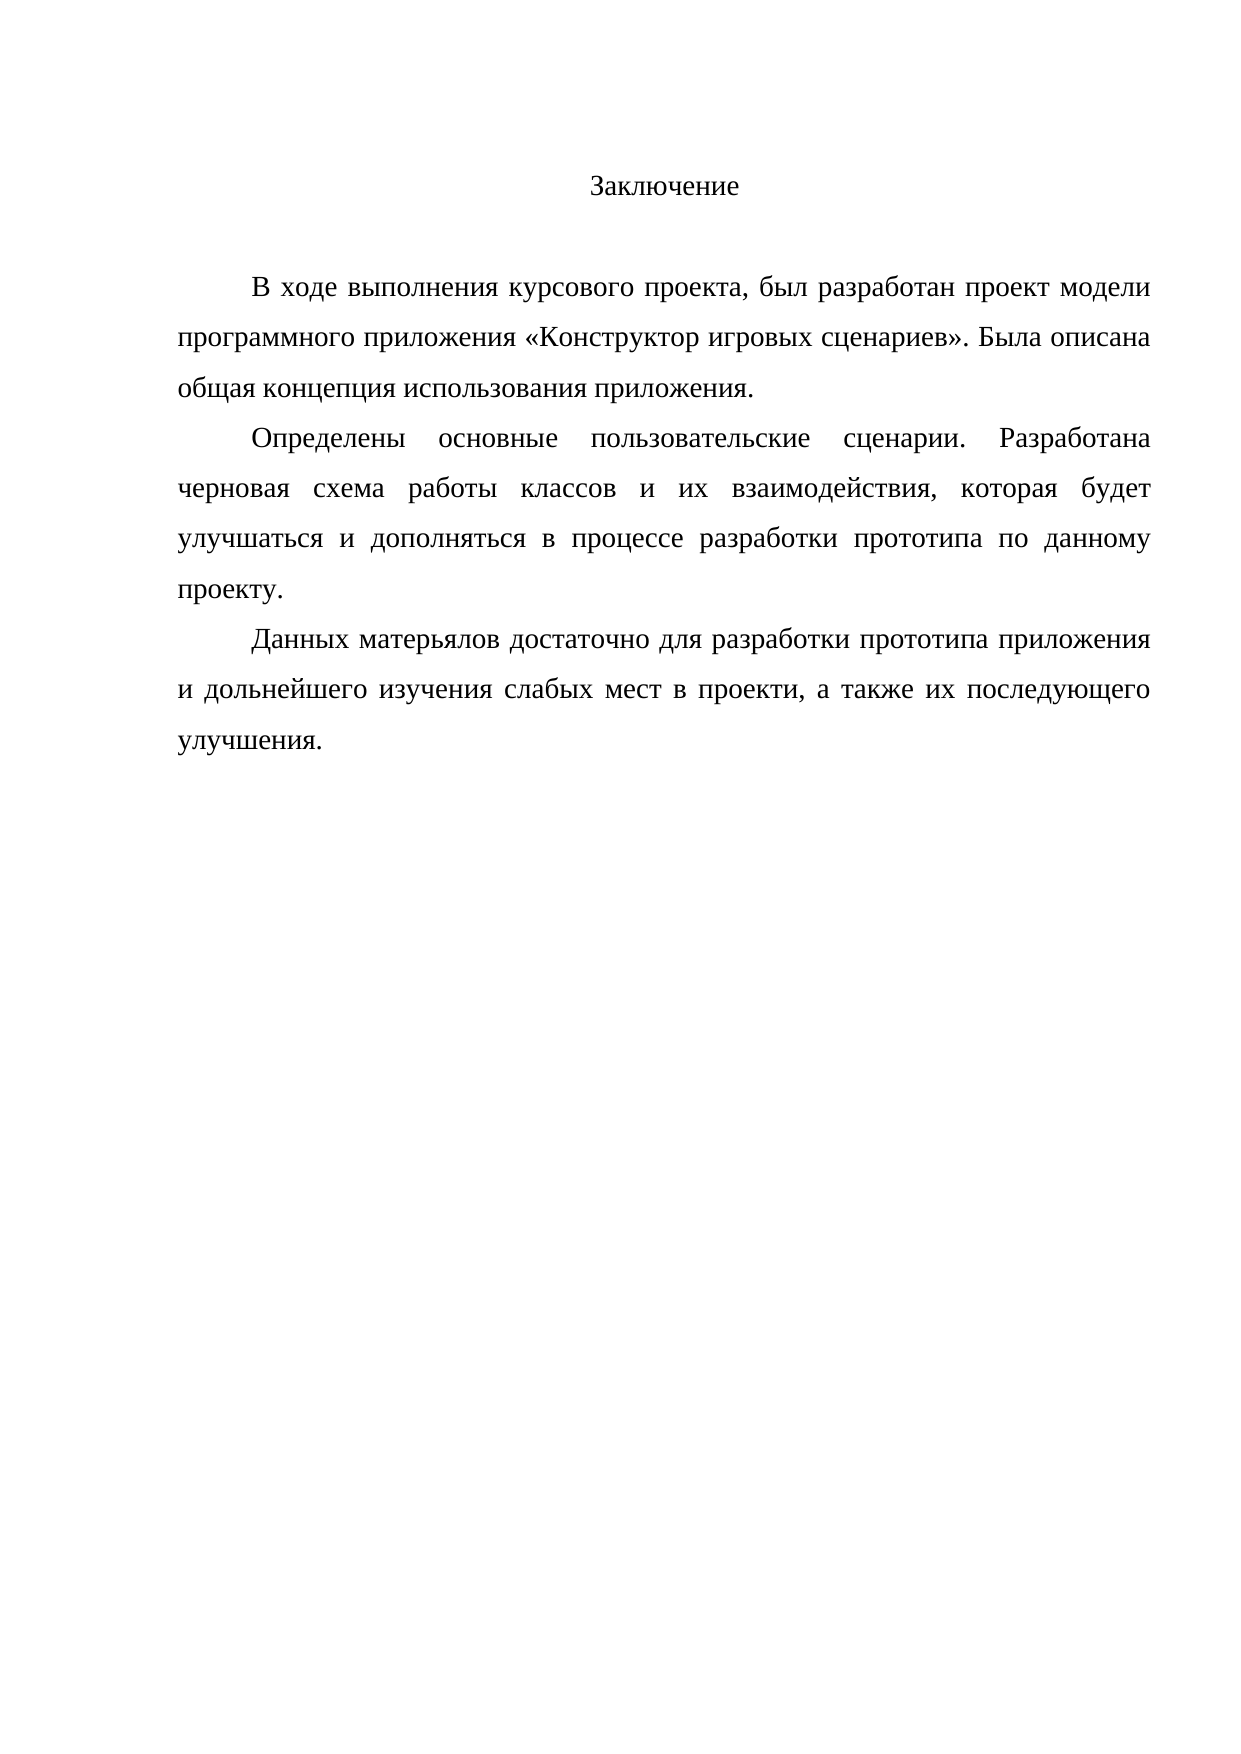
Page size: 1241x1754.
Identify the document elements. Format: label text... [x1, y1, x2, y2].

subtitle Заключение [177, 168, 1152, 202]
text В ходе выполнения курсового проекта, был разработан проект модели программного приложения «Конструктор игровых сценариев». Была описана общая концепция использования приложения. [177, 269, 1152, 403]
text Данных матерьялов достаточно для разработки прототипа приложения и дольнейшего изучения слабых мест в проекти, а также их последующего улучшения. [177, 621, 1152, 755]
text Определены основные пользовательские сценарии. Разработана черновая схема работы классов и их взаимодействия, которая будет улучшаться и дополняться в процессе разработки прототипа по данному проекту. [177, 420, 1152, 604]
